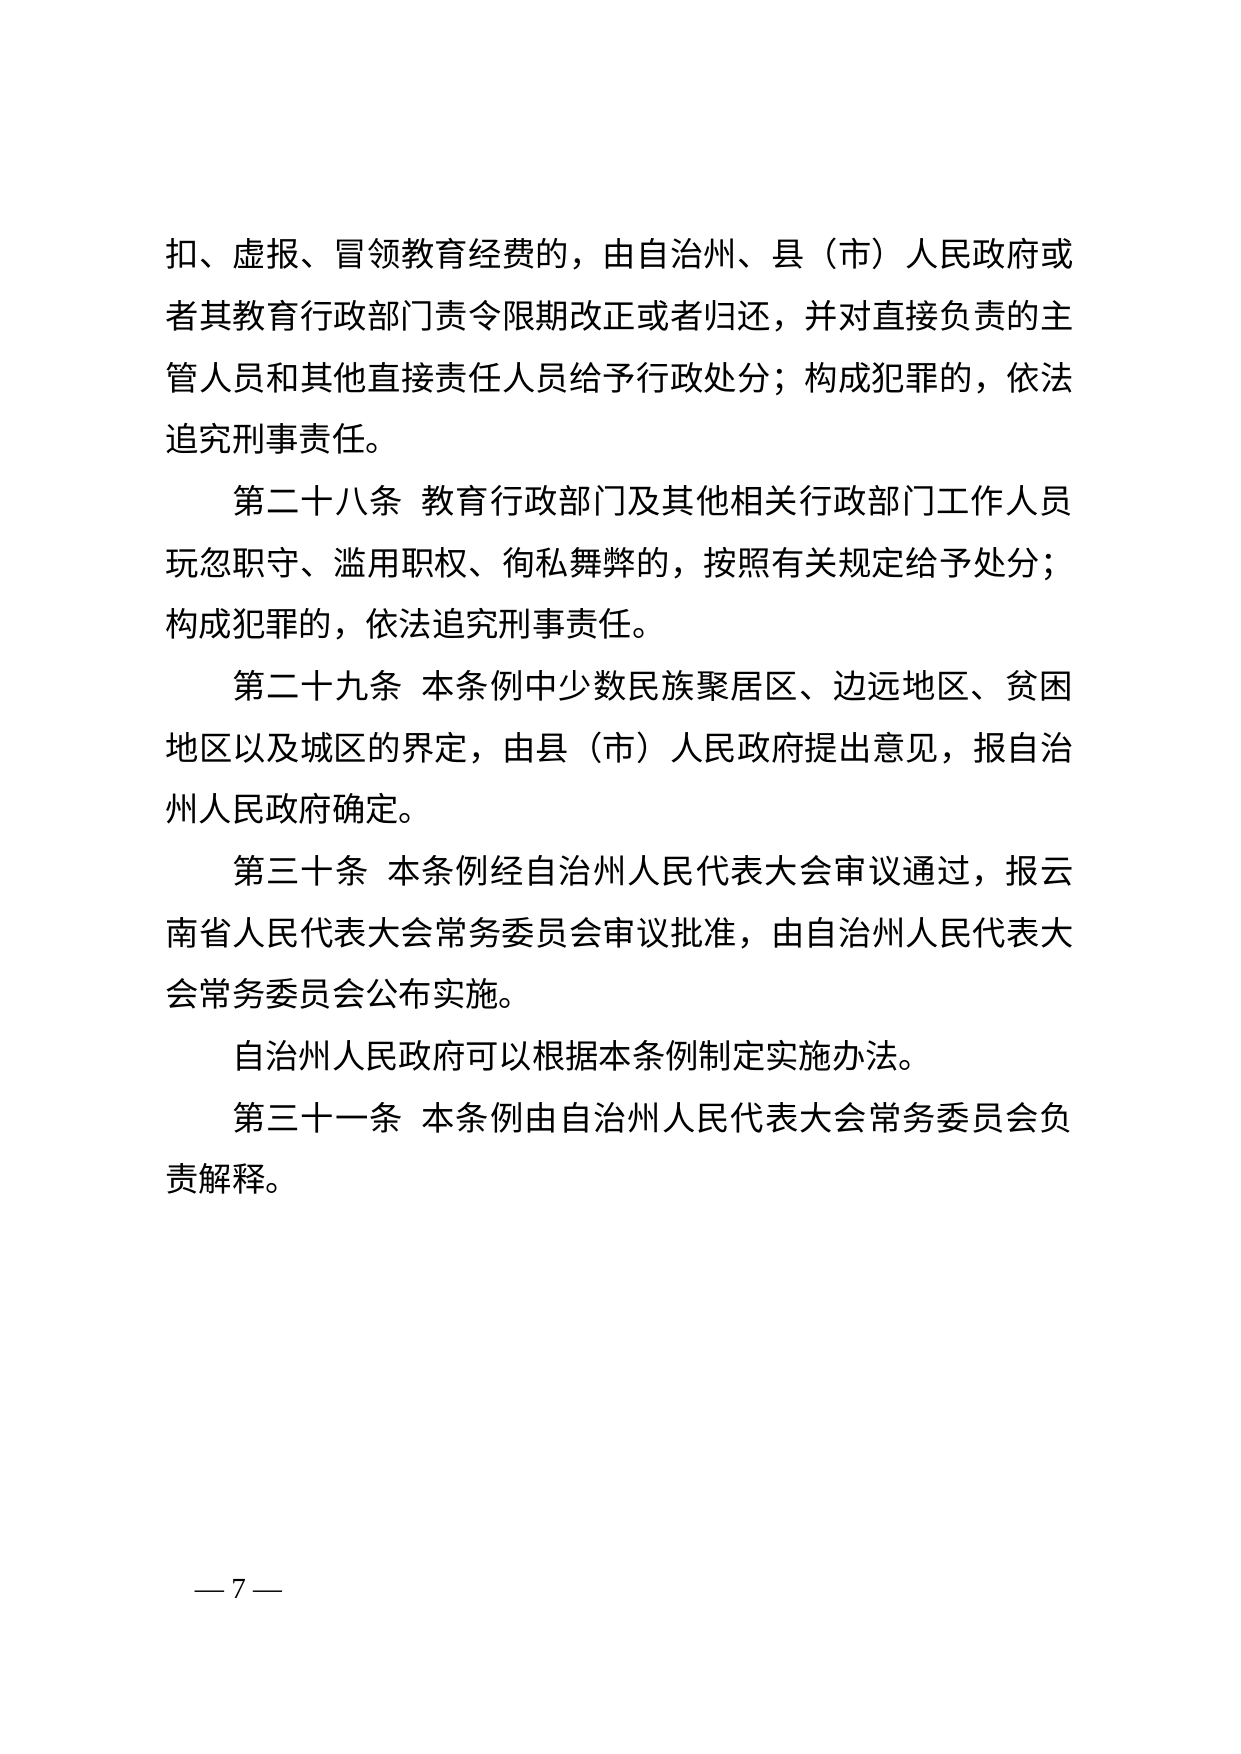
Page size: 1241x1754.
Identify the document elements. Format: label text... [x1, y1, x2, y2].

text 第二十八条 教育行政部门及其他相关行政部门工作人员玩忽职守、滥用职权、徇私舞弊的，按照有关规定给予处分；构成犯罪的，依法追究刑事责任。 [165, 464, 1075, 649]
text 第三十一条 本条例由自治州人民代表大会常务委员会负责解释。 [165, 1081, 1075, 1204]
text 自治州人民政府可以根据本条例制定实施办法。 [165, 1019, 1075, 1081]
text 第二十九条 本条例中少数民族聚居区、边远地区、贫困地区以及城区的界定，由县（市）人民政府提出意见，报自治州人民政府确定。 [165, 649, 1075, 834]
text 第三十条 本条例经自治州人民代表大会审议通过，报云南省人民代表大会常务委员会审议批准，由自治州人民代表大会常务委员会公布实施。 [165, 834, 1075, 1019]
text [165, 217, 1075, 464]
